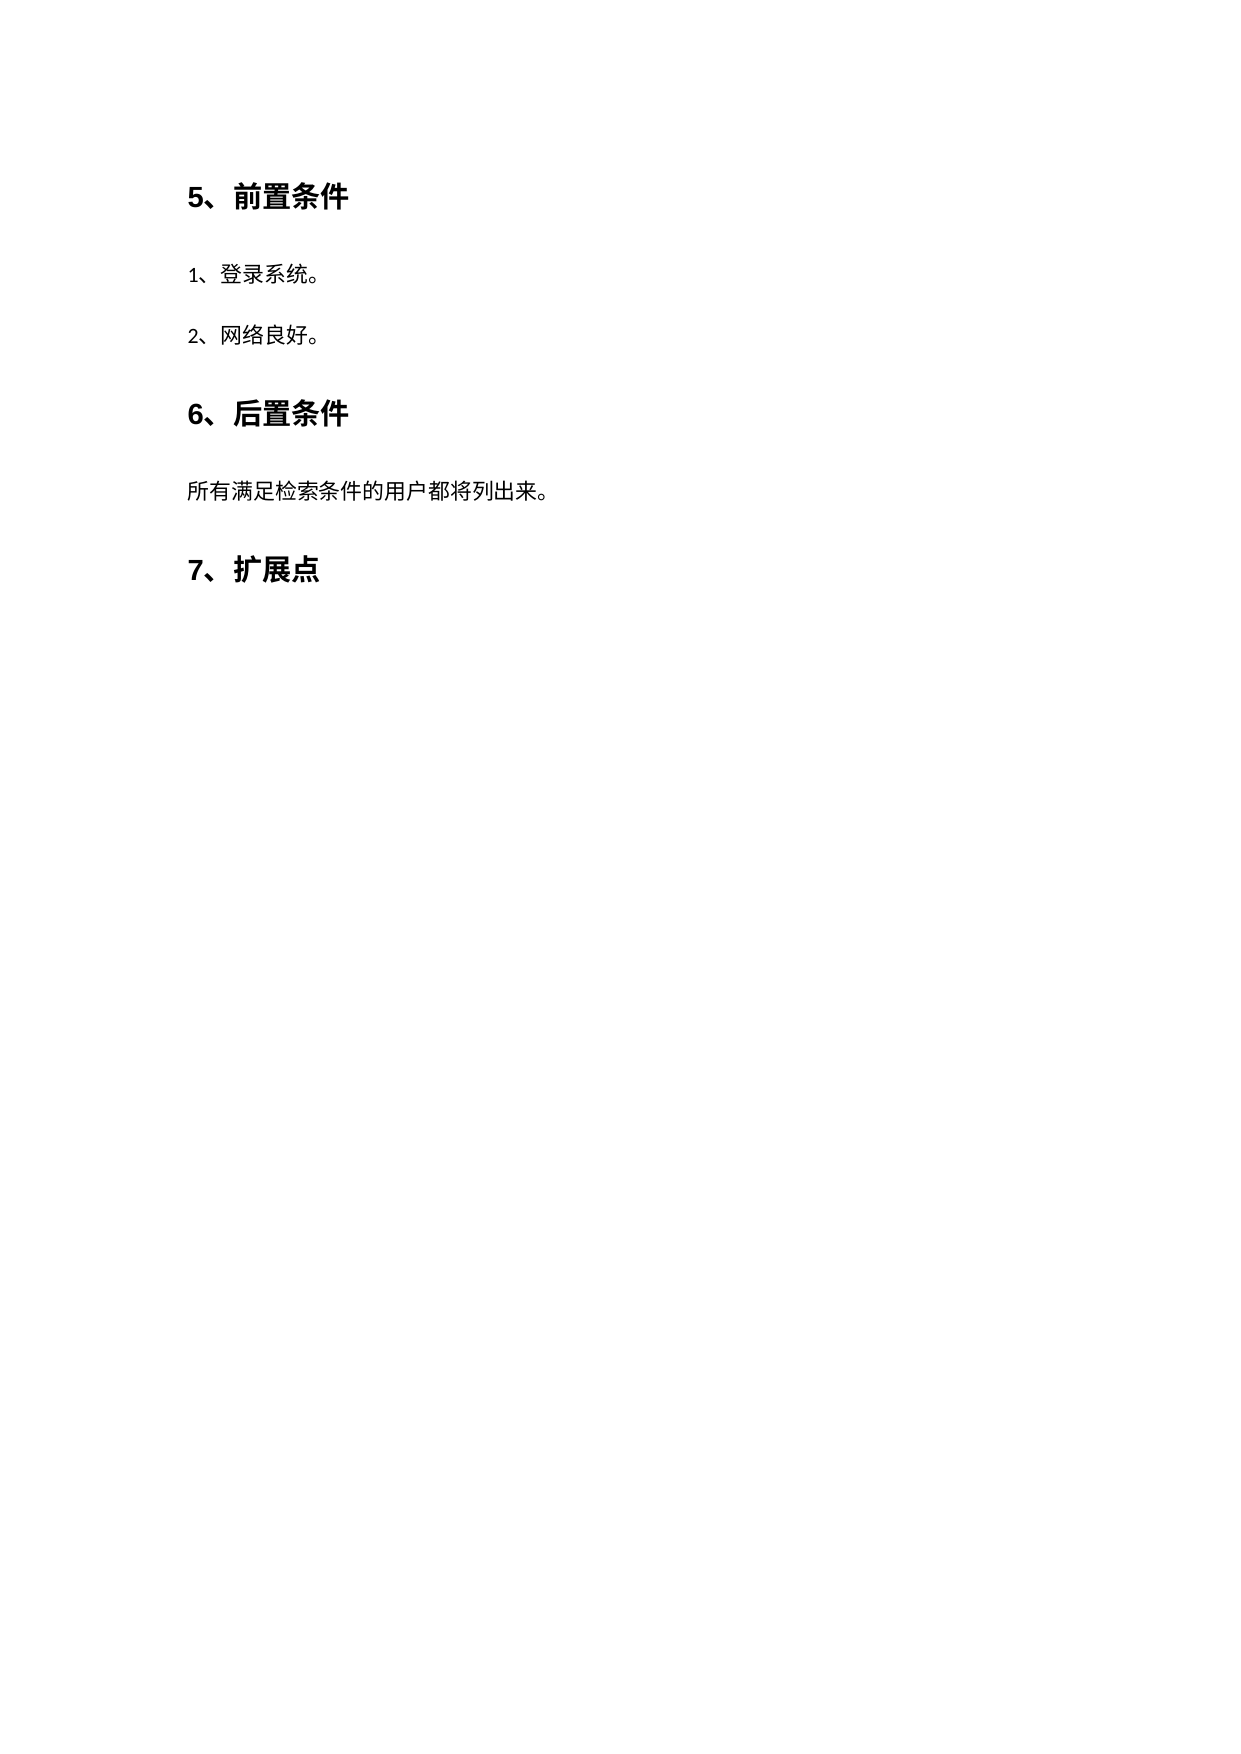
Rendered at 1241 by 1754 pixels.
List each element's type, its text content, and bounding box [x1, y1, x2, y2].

list 5、前置条件 [187, 162, 1053, 227]
list 6、后置条件 [187, 379, 1053, 444]
list 1、登录系统。 [187, 256, 1053, 289]
list 所有满足检索条件的用户都将列出来。 [187, 474, 1053, 506]
list 7、扩展点 [187, 535, 1053, 600]
list 2、网络良好。 [187, 318, 1053, 350]
